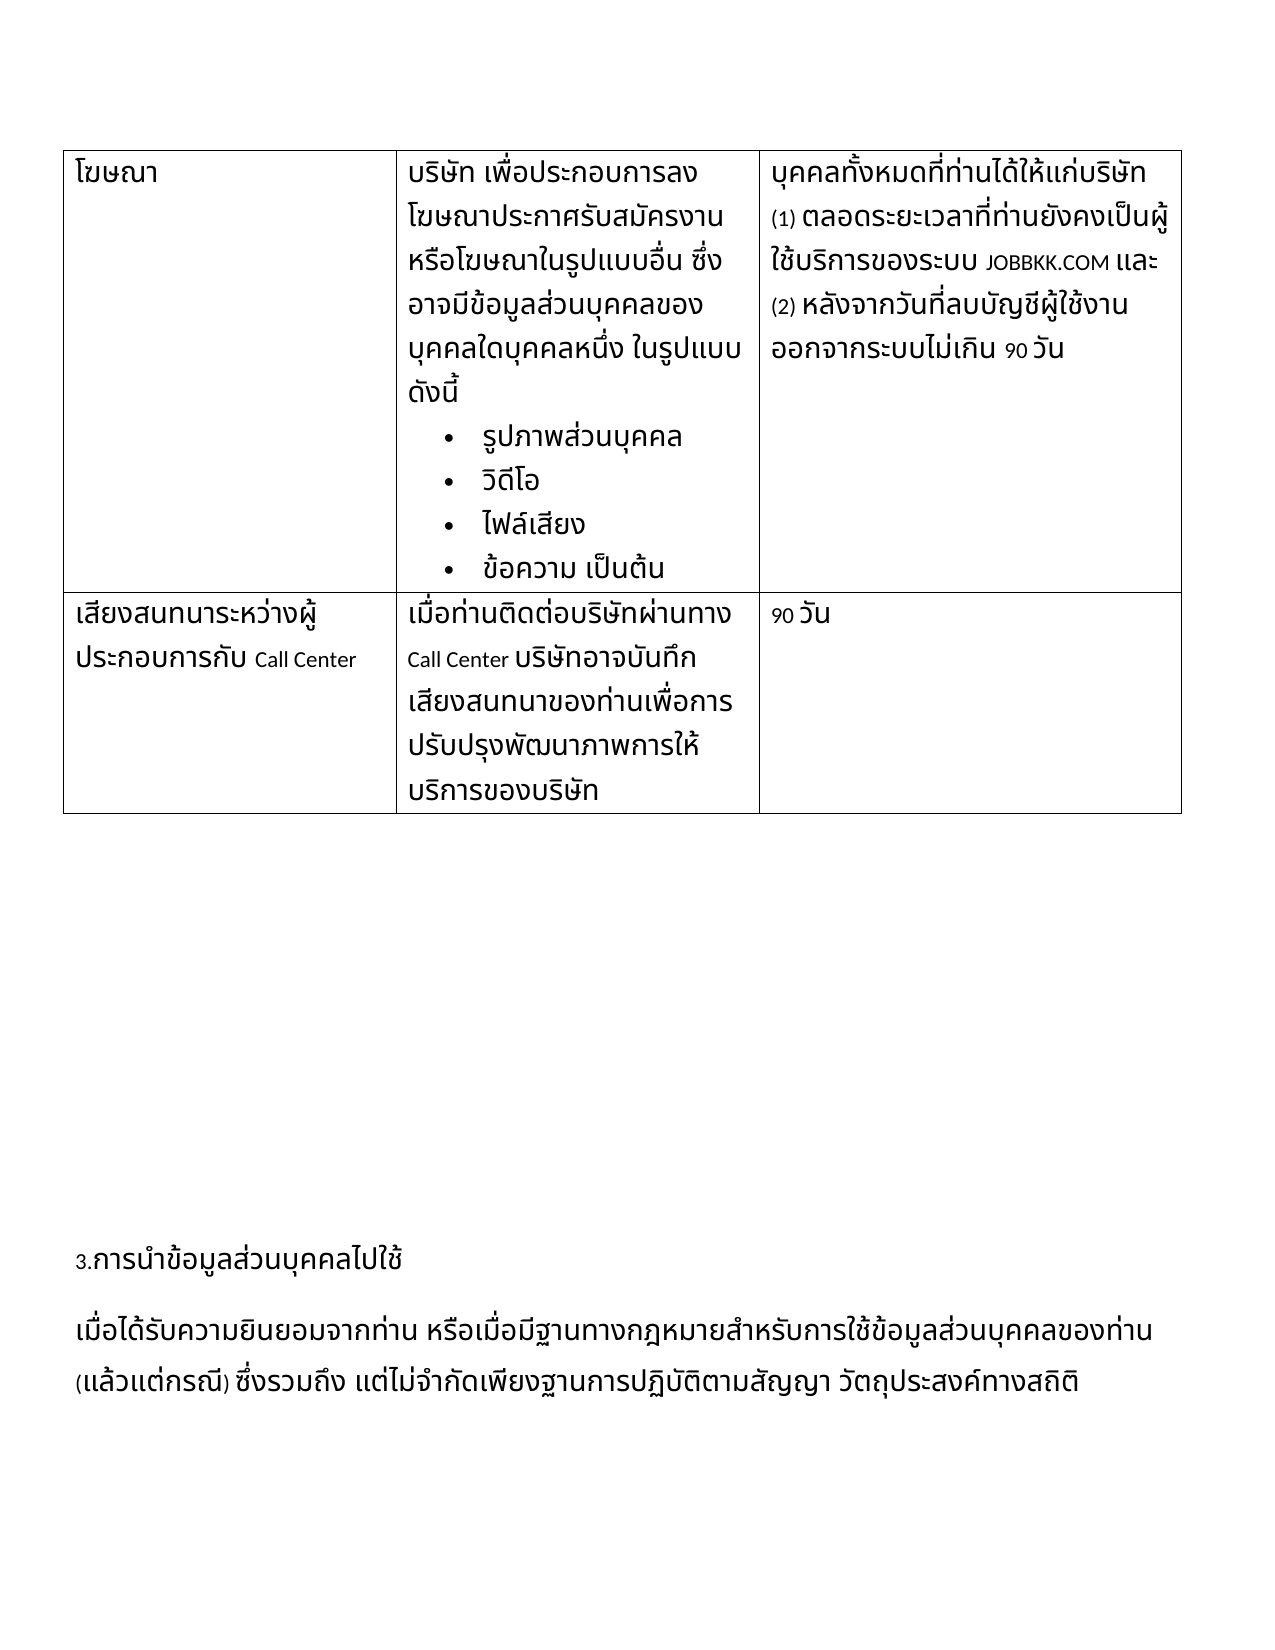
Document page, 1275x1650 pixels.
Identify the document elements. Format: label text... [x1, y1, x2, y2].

table_cell เมื่อท่านติดต่อบริษัทผ่านทาง Call Center บริษัทอาจบันทึกเสียงสนทนาของท่านเพื่อการปรับปรุงพัฒนาภาพการให้บริการของบริษัท [397, 593, 759, 813]
text 3.การนำข้อมูลส่วนบุคคลไปใช้ [75, 1238, 1200, 1282]
table_cell 90 วัน [760, 593, 1181, 813]
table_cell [64, 151, 396, 592]
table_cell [760, 151, 1181, 592]
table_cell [397, 151, 759, 592]
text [75, 1310, 1200, 1404]
table_cell เสียงสนทนาระหว่างผู้ประกอบการกับ Call Center [64, 593, 396, 813]
